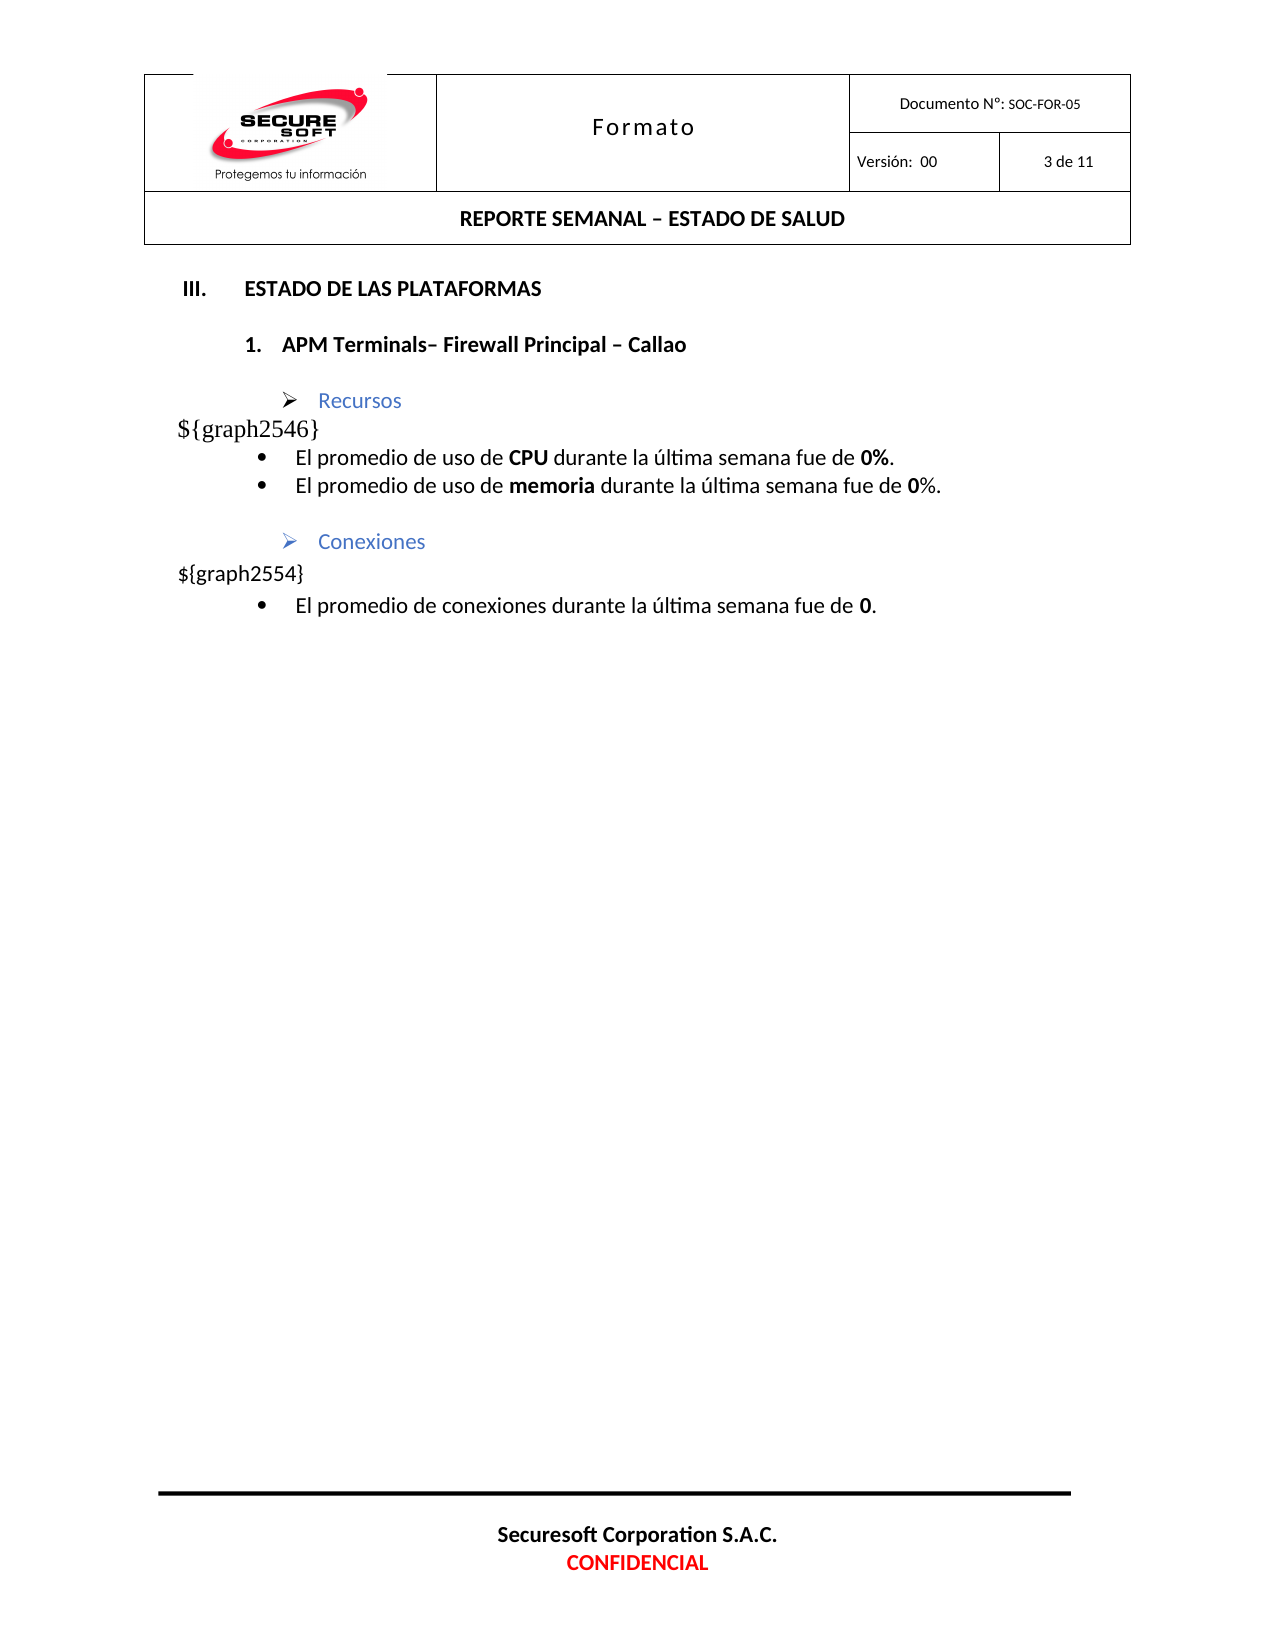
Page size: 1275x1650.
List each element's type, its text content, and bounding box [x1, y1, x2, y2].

list El promedio de uso de CPU durante la última semana fue de 0%. [258, 443, 1098, 471]
list APM Terminals– Firewall Principal – Callao [244, 330, 1098, 358]
picture [193, 74, 388, 191]
list El promedio de conexiones durante la última semana fue de 0. [258, 591, 1098, 619]
text ${graph2546} [177, 414, 1098, 443]
list Recursos [281, 386, 1098, 414]
list Conexiones [281, 527, 1098, 555]
list ESTADO DE LAS PLATAFORMAS [207, 274, 1098, 302]
list El promedio de uso de memoria durante la última semana fue de 0%. [258, 471, 1098, 499]
text ${graph2554} [177, 559, 1098, 587]
